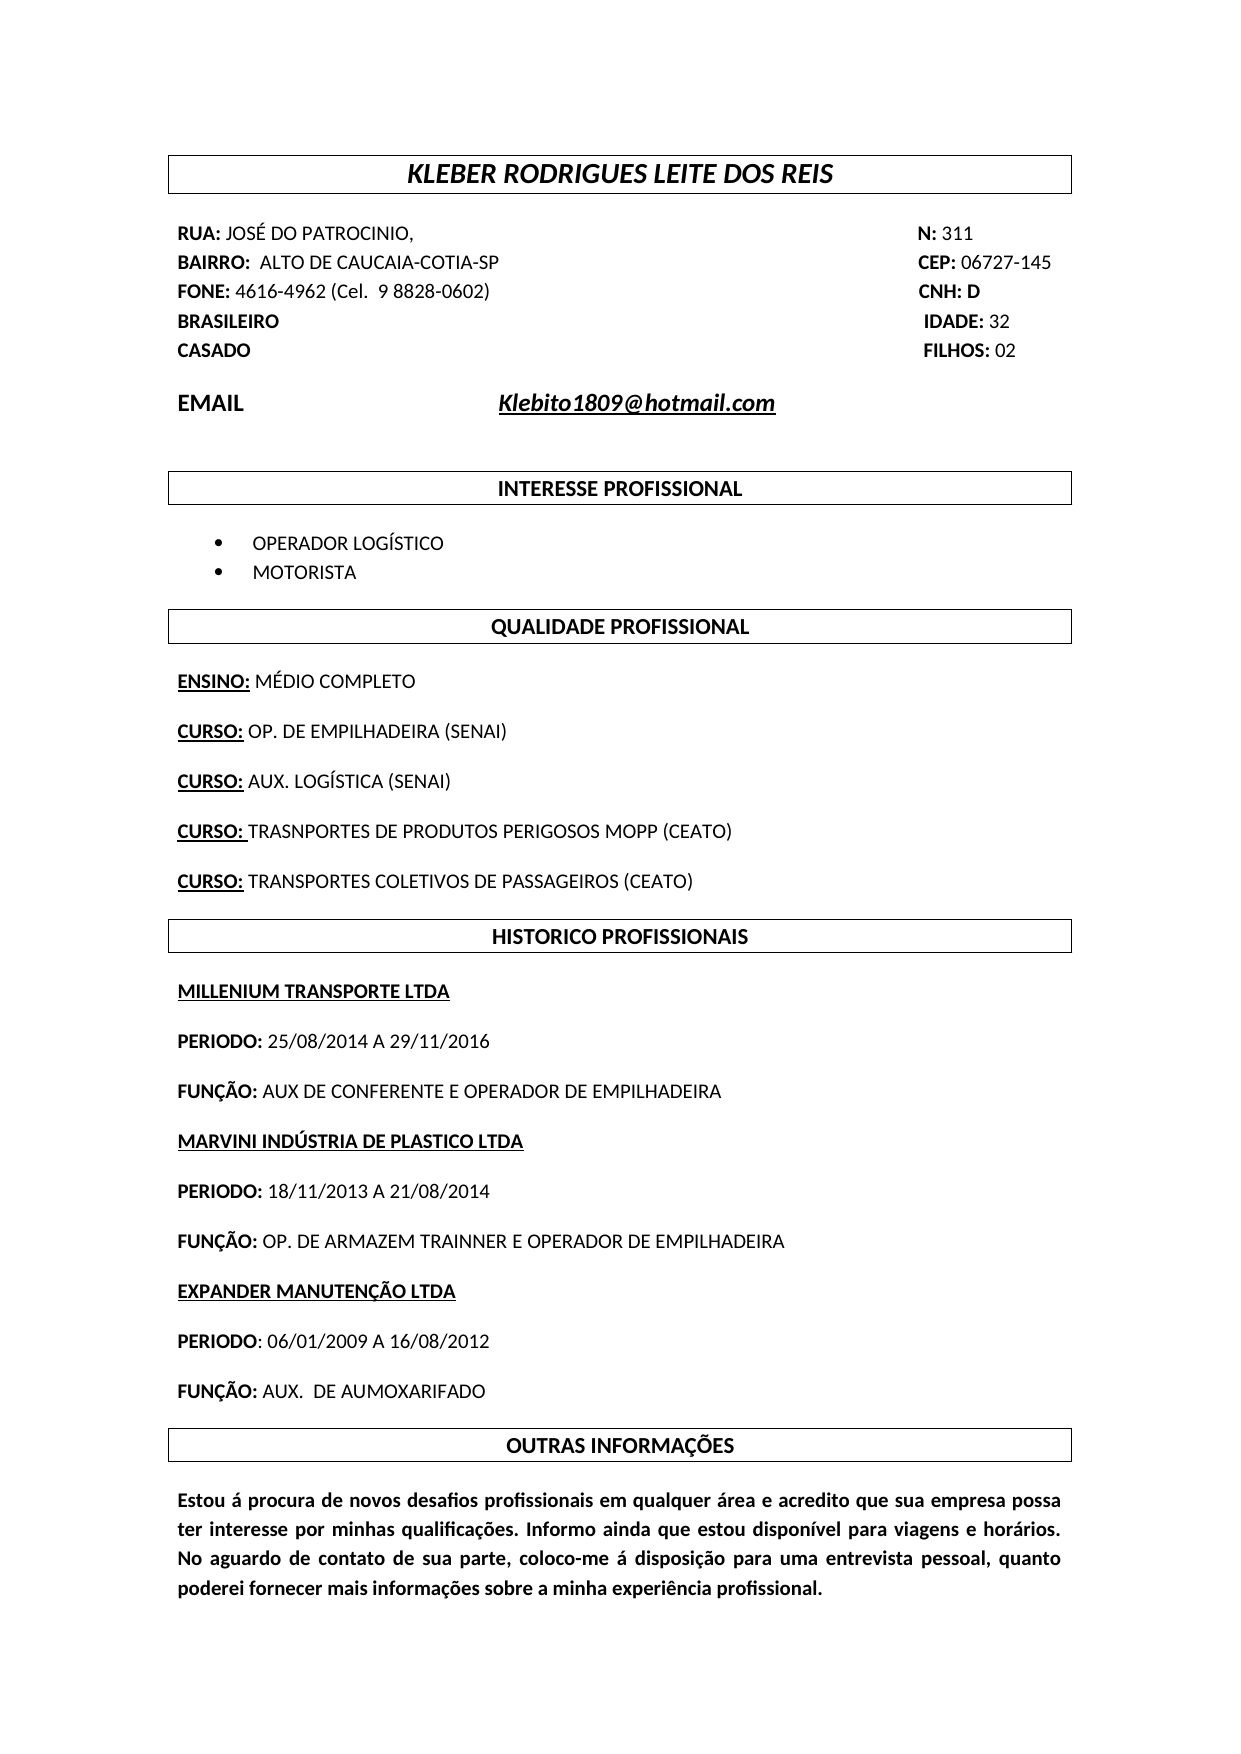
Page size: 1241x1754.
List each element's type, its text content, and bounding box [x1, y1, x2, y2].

text FUNÇÃO: OP. DE ARMAZEM TRAINNER E OPERADOR DE EMPILHADEIRA [177, 1228, 1063, 1253]
list MOTORISTA [215, 559, 1063, 585]
text CURSO: TRANSPORTES COLETIVOS DE PASSAGEIROS (CEATO) [177, 869, 1063, 894]
text FUNÇÃO: AUX DE CONFERENTE E OPERADOR DE EMPILHADEIRA [177, 1078, 1063, 1103]
text PERIODO: 06/01/2009 A 16/08/2012 [177, 1328, 1063, 1353]
text PERIODO: 18/11/2013 A 21/08/2014 [177, 1178, 1063, 1203]
text CURSO: TRASNPORTES DE PRODUTOS PERIGOSOS MOPP (CEATO) [177, 819, 1063, 844]
text Estou á procura de novos desafios profissionais em qualquer área e acredito que sua empresa possa ter interesse por minhas qualificações. Informo ainda que estou disponível para viagens e horários. No aguardo de contato de sua parte, coloco-me á disposição para uma entrevista pessoal, quanto poderei fornecer mais informações sobre a minha experiência profissional. [177, 1487, 1063, 1600]
text OUTRAS INFORMAÇÕES [169, 1429, 1071, 1461]
list OPERADOR LOGÍSTICO [215, 530, 1063, 556]
text MARVINI INDÚSTRIA DE PLASTICO LTDA [177, 1128, 1063, 1153]
text RUA: JOSÉ DO PATROCINIO, N: 311 BAIRRO: ALTO DE CAUCAIA-COTIA-SP CEP: 06727-145 FONE: 4616-4962 (Cel. 9 8828-0602) CNH: D BRASILEIRO IDADE: 32 CASADO FILHOS: 02 [177, 220, 1063, 362]
text ENSINO: MÉDIO COMPLETO [177, 669, 1063, 694]
text KLEBER RODRIGUES LEITE DOS REIS [169, 156, 1071, 193]
text MILLENIUM TRANSPORTE LTDA [177, 978, 1063, 1003]
text EMAIL Klebito1809@hotmail.com [177, 387, 1063, 418]
text HISTORICO PROFISSIONAIS [169, 920, 1071, 952]
text CURSO: OP. DE EMPILHADEIRA (SENAI) [177, 719, 1063, 744]
text PERIODO: 25/08/2014 A 29/11/2016 [177, 1028, 1063, 1053]
text FUNÇÃO: AUX. DE AUMOXARIFADO [177, 1378, 1063, 1403]
text QUALIDADE PROFISSIONAL [169, 610, 1071, 643]
text EXPANDER MANUTENÇÃO LTDA [177, 1278, 1063, 1303]
text INTERESSE PROFISSIONAL [169, 472, 1071, 504]
text CURSO: AUX. LOGÍSTICA (SENAI) [177, 769, 1063, 794]
